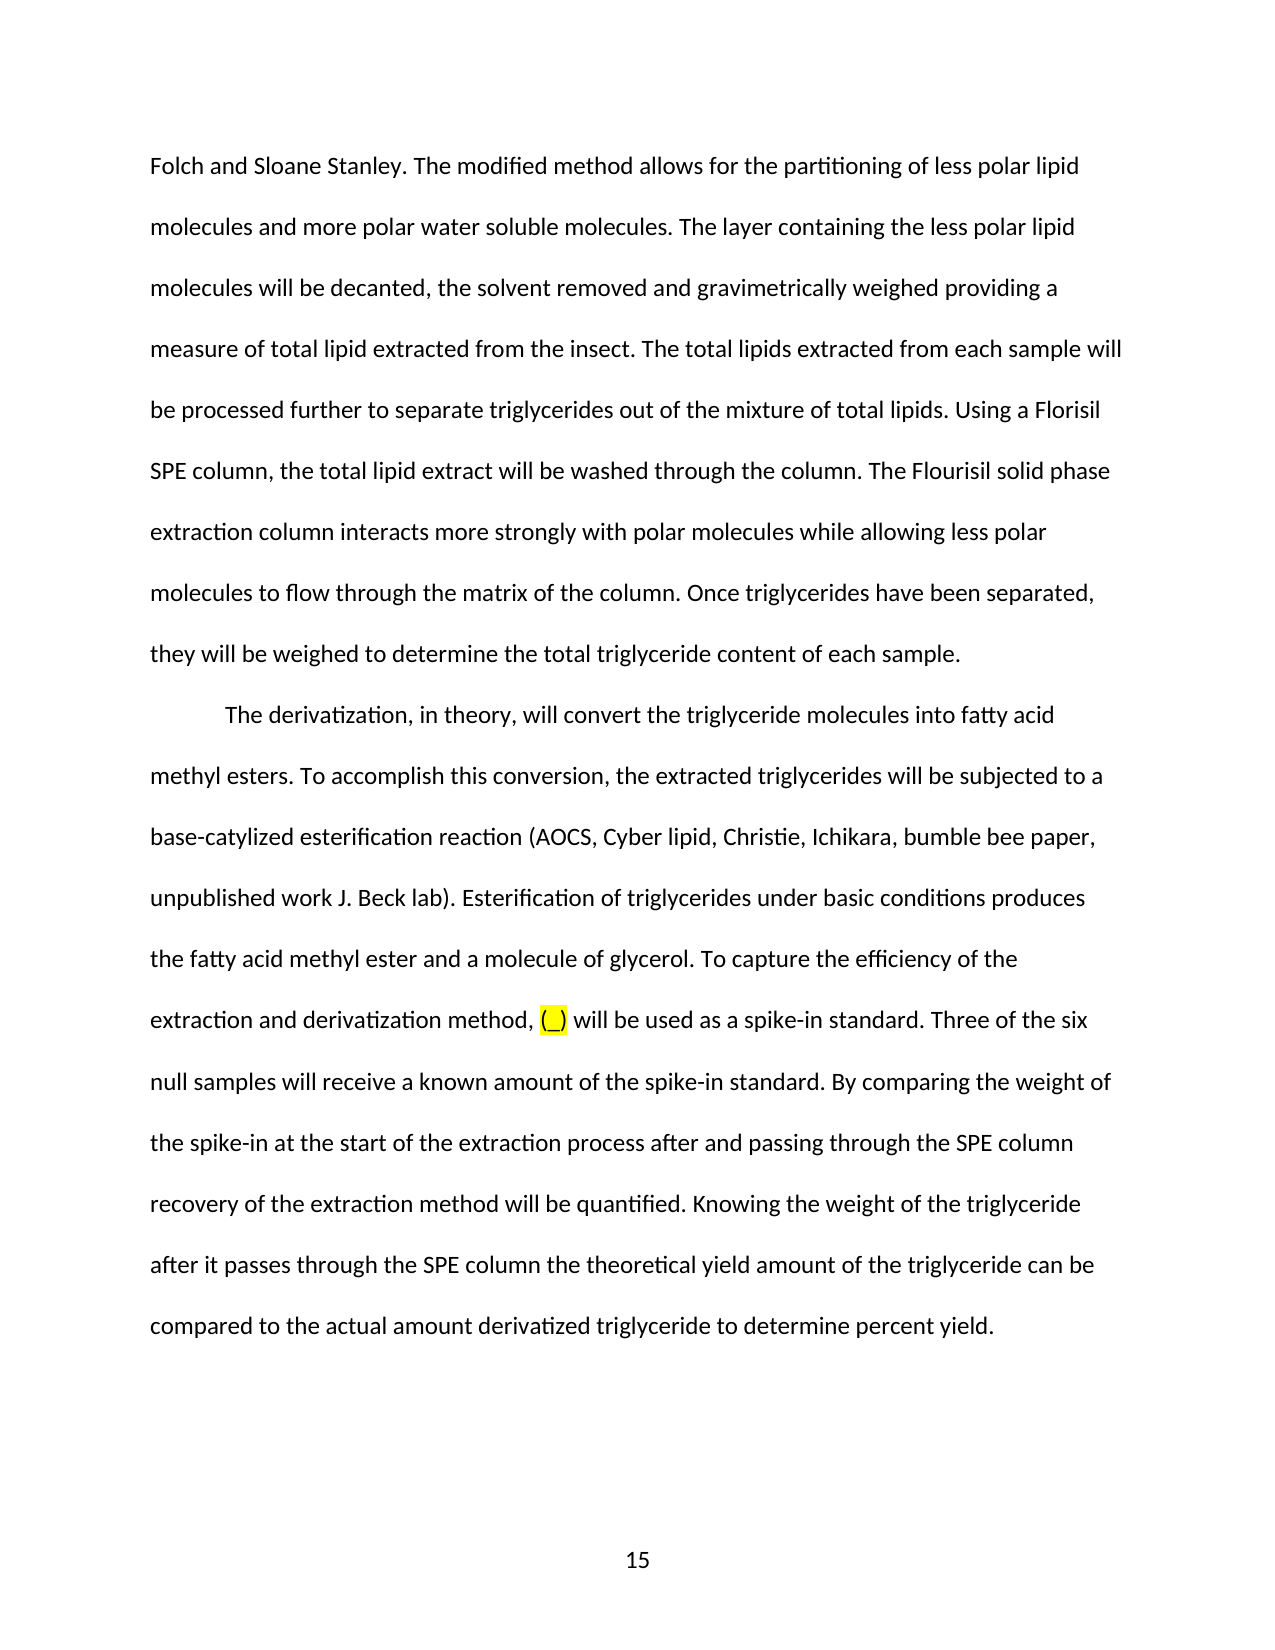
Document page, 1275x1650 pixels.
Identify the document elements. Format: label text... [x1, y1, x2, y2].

text The derivatization, in theory, will convert the triglyceride molecules into fatty acid methyl esters. To accomplish this conversion, the extracted triglycerides will be subjected to a base-catylized esterification reaction (AOCS, Cyber lipid, Christie, Ichikara, bumble bee paper, unpublished work J. Beck lab). Esterification of triglycerides under basic conditions produces the fatty acid methyl ester and a molecule of glycerol. To capture the efficiency of the extraction and derivatization method, (_) will be used as a spike-in standard. Three of the six null samples will receive a known amount of the spike-in standard. By comparing the weight of the spike-in at the start of the extraction process after and passing through the SPE column recovery of the extraction method will be quantified. Knowing the weight of the triglyceride after it passes through the SPE column the theoretical yield amount of the triglyceride can be compared to the actual amount derivatized triglyceride to determine percent yield. [150, 699, 1125, 1340]
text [150, 150, 1125, 669]
